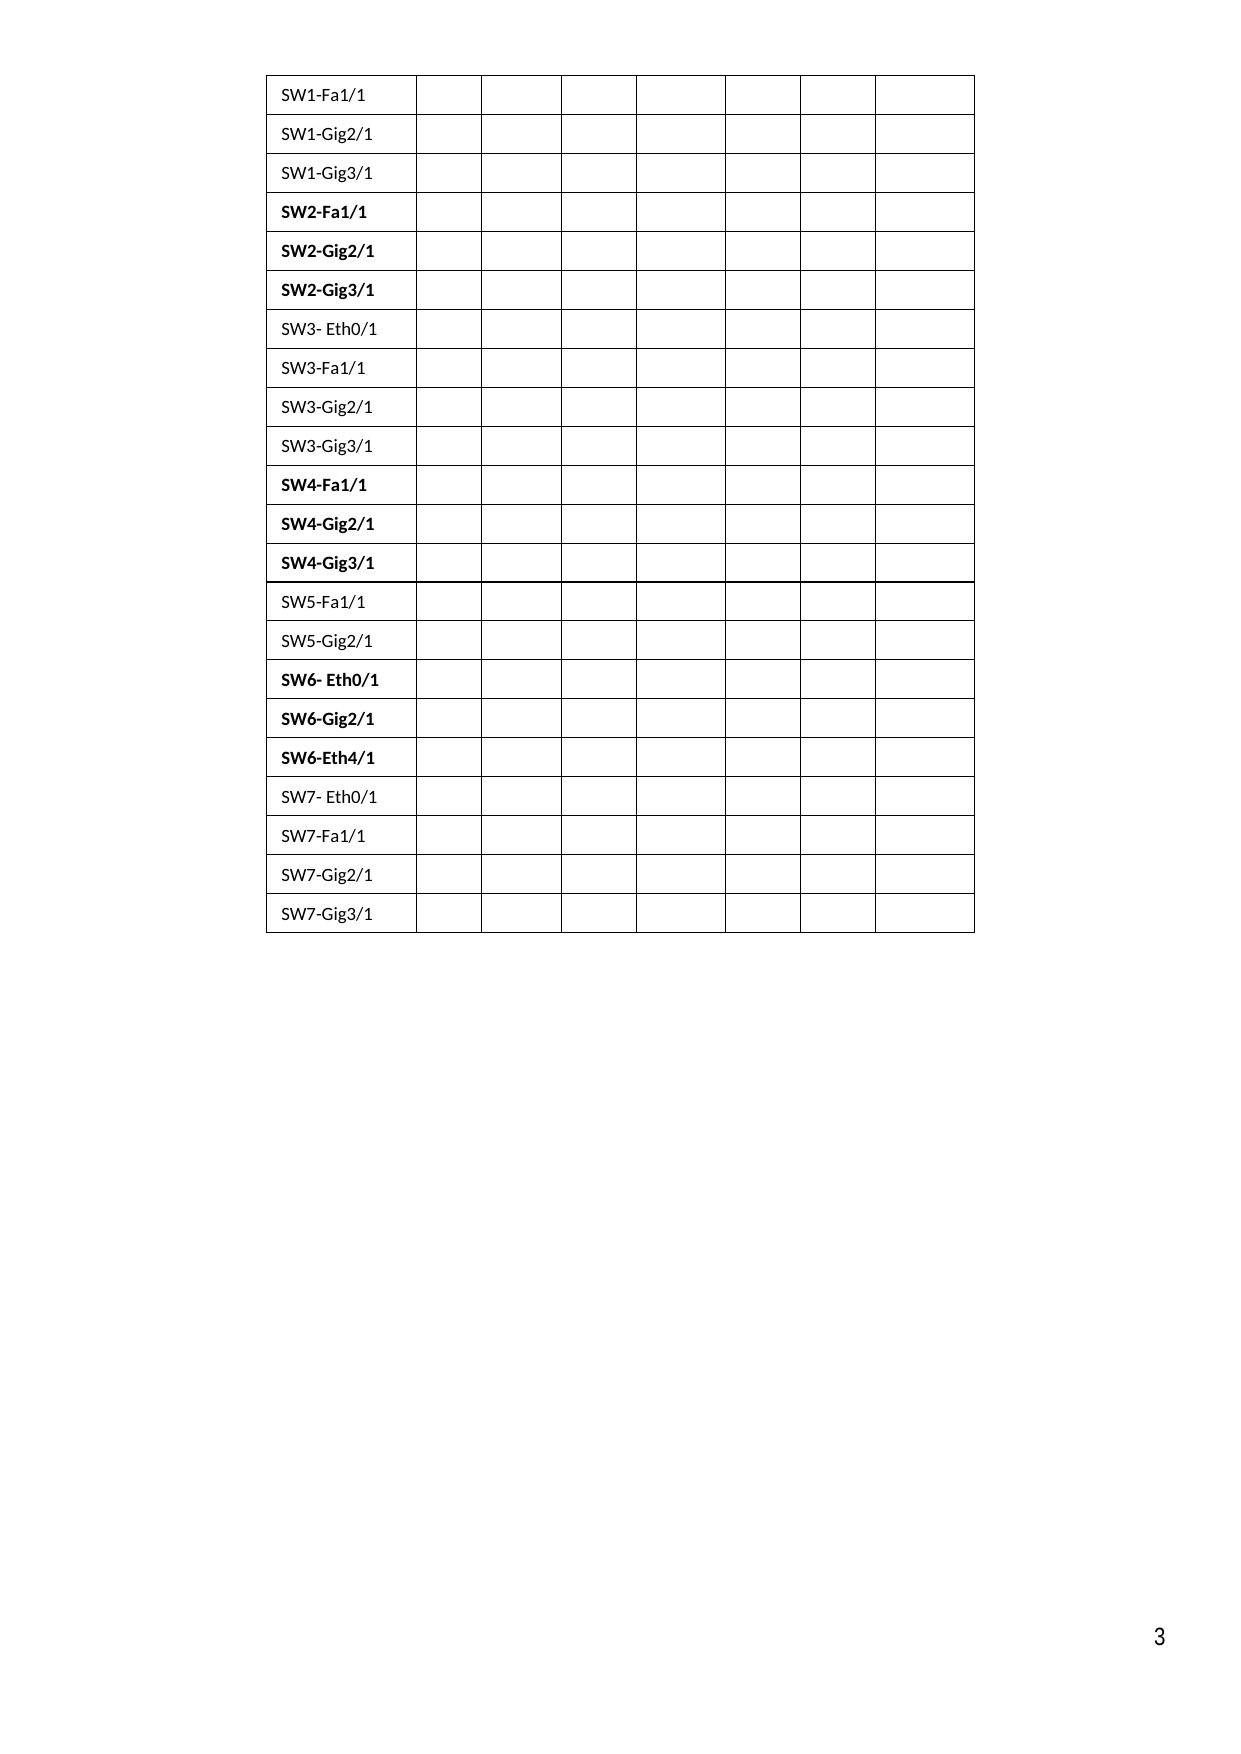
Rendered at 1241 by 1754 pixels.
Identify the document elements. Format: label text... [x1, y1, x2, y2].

table_cell 23 [482, 621, 561, 659]
table_cell 4 [417, 621, 481, 659]
table_cell SW5-Gig2/1 [267, 621, 416, 659]
table_cell 4 [726, 427, 800, 464]
table_cell 100 [417, 660, 481, 698]
table_cell SW1-Gig3/1 [267, 154, 416, 192]
table_cell [876, 388, 974, 426]
table_cell [637, 310, 725, 348]
table_cell SW2-Gig2/1 [267, 232, 416, 270]
table_cell 42 [726, 855, 800, 893]
table_cell - [801, 699, 875, 737]
table_cell [801, 621, 875, 659]
table_cell [876, 777, 974, 815]
table_cell SW6- Eth0/1 [267, 660, 416, 698]
table_cell 4 [726, 310, 800, 348]
table_cell [562, 816, 636, 854]
table_cell [637, 855, 725, 893]
table_cell X [876, 583, 974, 620]
table_cell SW6-Eth4/1 [267, 738, 416, 776]
table_cell 0 [726, 115, 800, 153]
table_cell [562, 583, 636, 620]
table_cell SW6-Gig2/1 [267, 699, 416, 737]
table_cell - [417, 699, 481, 737]
table_cell - [801, 894, 875, 932]
table_cell [562, 427, 636, 464]
table_cell [876, 310, 974, 348]
table_cell - [726, 349, 800, 387]
table_cell 204 [482, 777, 561, 815]
table_cell SW3-Gig3/1 [267, 427, 416, 464]
table_cell - [417, 894, 481, 932]
table_cell [801, 193, 875, 231]
table_cell [876, 115, 974, 153]
table_cell X [562, 855, 636, 893]
table_cell X [562, 271, 636, 309]
table_cell 4 [482, 388, 561, 426]
table_cell [562, 777, 636, 815]
table_cell SW7- Eth0/1 [267, 777, 416, 815]
table_cell SW2-Fa1/1 [267, 193, 416, 231]
table_cell X [562, 544, 636, 581]
table_cell [876, 816, 974, 854]
table_cell X [801, 232, 875, 270]
table_cell [637, 816, 725, 854]
table_cell SW2-Gig3/1 [267, 271, 416, 309]
table_cell 4 [417, 427, 481, 464]
table_cell 4 [417, 271, 481, 309]
table_cell - [562, 894, 636, 932]
table_cell 4 [417, 544, 481, 581]
table_cell X [562, 621, 636, 659]
table_cell 100 [417, 738, 481, 776]
table_cell 19 [417, 76, 481, 114]
table_cell [637, 505, 725, 542]
table_cell X [562, 660, 636, 698]
table_cell 19 [417, 349, 481, 387]
table_cell 4 [417, 154, 481, 192]
table_cell X [562, 388, 636, 426]
table_cell 23 [482, 505, 561, 542]
table_cell X [801, 777, 875, 815]
table_cell X [801, 115, 875, 153]
table_cell [562, 115, 636, 153]
table_cell - [482, 894, 561, 932]
table_cell - [876, 894, 974, 932]
table_cell [637, 738, 725, 776]
table_cell [876, 271, 974, 309]
table_cell [637, 193, 725, 231]
table_cell [637, 544, 725, 581]
table_cell SW7-Fa1/1 [267, 816, 416, 854]
table_cell 23 [726, 193, 800, 231]
table_cell [637, 660, 725, 698]
table_cell 4 [726, 777, 800, 815]
table_cell [801, 466, 875, 503]
table_cell [637, 466, 725, 503]
table_cell X [876, 738, 974, 776]
table_cell [876, 232, 974, 270]
table_cell [562, 738, 636, 776]
table_cell - [726, 894, 800, 932]
table_cell SW1-Gig2/1 [267, 115, 416, 153]
table_cell 104 [482, 738, 561, 776]
table_cell 27 [482, 349, 561, 387]
table_cell 4 [417, 115, 481, 153]
table_cell 27 [482, 427, 561, 464]
table_cell 8 [726, 505, 800, 542]
table_cell [562, 699, 636, 737]
table_cell [876, 699, 974, 737]
table_cell 19 [726, 232, 800, 270]
table_cell 104 [726, 660, 800, 698]
table_cell 100 [417, 777, 481, 815]
table_cell [562, 466, 636, 503]
table_cell [562, 310, 636, 348]
table_cell 8 [482, 544, 561, 581]
table_cell [801, 544, 875, 581]
table_cell X [876, 193, 974, 231]
table_cell SW3- Eth0/1 [267, 310, 416, 348]
table_cell [637, 232, 725, 270]
table_cell [876, 855, 974, 893]
table_cell 42 [482, 816, 561, 854]
table_cell 14 [417, 232, 481, 270]
table_cell SW1-Fa1/1 [267, 76, 416, 114]
table_cell 0 [482, 154, 561, 192]
table_cell - [482, 699, 561, 737]
table_cell X [801, 76, 875, 114]
table_cell SW3-Fa1/1 [267, 349, 416, 387]
table_cell - [562, 349, 636, 387]
table_cell [801, 738, 875, 776]
table_cell 12 [482, 271, 561, 309]
table_cell X [801, 310, 875, 348]
table_cell 4 [417, 388, 481, 426]
table_cell 19 [726, 271, 800, 309]
table_cell 4 [417, 505, 481, 542]
table_cell - [876, 349, 974, 387]
table_cell SW4-Gig3/1 [267, 544, 416, 581]
table_cell 27 [482, 232, 561, 270]
table_cell X [801, 154, 875, 192]
table_cell 100 [417, 310, 481, 348]
table_cell 4 [726, 816, 800, 854]
table_cell [801, 271, 875, 309]
table_cell [876, 505, 974, 542]
table_cell [562, 232, 636, 270]
table_cell - [637, 894, 725, 932]
table_cell 23 [726, 544, 800, 581]
table_cell [562, 505, 636, 542]
table_cell X [801, 505, 875, 542]
table_cell X [801, 427, 875, 464]
table_cell 19 [417, 816, 481, 854]
table_cell X [876, 466, 974, 503]
table_cell 23 [726, 583, 800, 620]
table_cell [562, 76, 636, 114]
table_cell 19 [417, 466, 481, 503]
table_cell SW4-Fa1/1 [267, 466, 416, 503]
table_cell 104 [482, 660, 561, 698]
table_cell [637, 583, 725, 620]
table_cell 27 [726, 388, 800, 426]
table_cell 23 [726, 466, 800, 503]
table_cell 23 [482, 466, 561, 503]
table_cell [637, 115, 725, 153]
table_cell 4 [417, 855, 481, 893]
table_cell SW3-Gig2/1 [267, 388, 416, 426]
table_cell [637, 777, 725, 815]
table_cell [637, 154, 725, 192]
table_cell 23 [482, 583, 561, 620]
table_cell [801, 660, 875, 698]
table_cell [876, 154, 974, 192]
table_cell [637, 76, 725, 114]
table_cell [562, 193, 636, 231]
table_cell SW7-Gig2/1 [267, 855, 416, 893]
table_cell 0 [726, 76, 800, 114]
table_cell [801, 388, 875, 426]
table_cell [637, 427, 725, 464]
table_cell 4 [482, 855, 561, 893]
table_cell X [801, 349, 875, 387]
table_cell [801, 583, 875, 620]
table_cell [876, 621, 974, 659]
table_cell [637, 388, 725, 426]
table_cell 0 [482, 115, 561, 153]
table_cell [876, 544, 974, 581]
table_cell [876, 427, 974, 464]
table_cell - [637, 349, 725, 387]
table_cell [562, 154, 636, 192]
table_cell 0 [482, 76, 561, 114]
table_cell [637, 621, 725, 659]
table_cell 204 [482, 310, 561, 348]
table_cell SW4-Gig2/1 [267, 505, 416, 542]
table_cell [876, 660, 974, 698]
table_cell X [801, 816, 875, 854]
table_cell 104 [726, 738, 800, 776]
table_cell SW5-Fa1/1 [267, 583, 416, 620]
table_cell [876, 76, 974, 114]
table_cell [637, 271, 725, 309]
table_cell SW7-Gig3/1 [267, 894, 416, 932]
table_cell 23 [726, 621, 800, 659]
table_cell [801, 855, 875, 893]
table_cell 0 [726, 154, 800, 192]
table_cell - [726, 699, 800, 737]
table_cell 19 [482, 193, 561, 231]
table_cell 19 [417, 583, 481, 620]
table_cell [637, 699, 725, 737]
table_cell 19 [417, 193, 481, 231]
